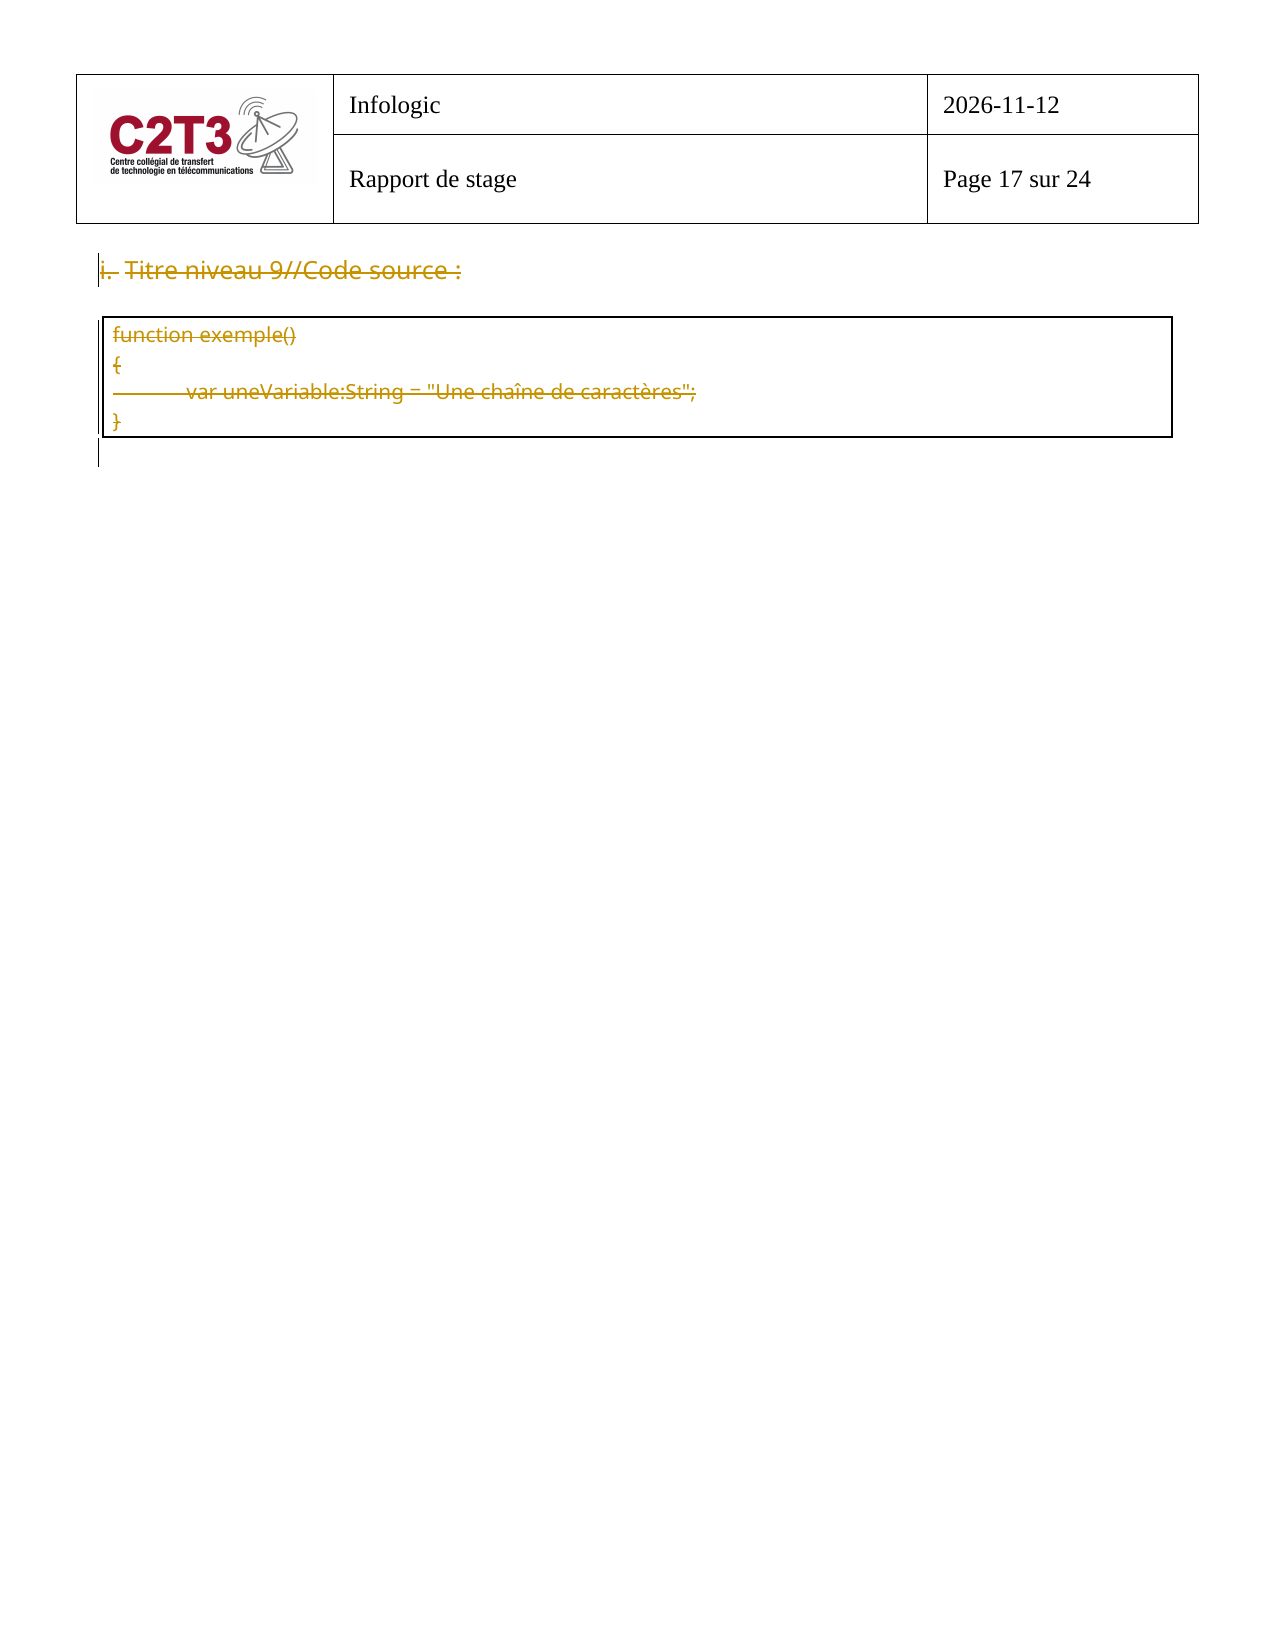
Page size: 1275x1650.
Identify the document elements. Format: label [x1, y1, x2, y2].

picture [92, 89, 318, 184]
